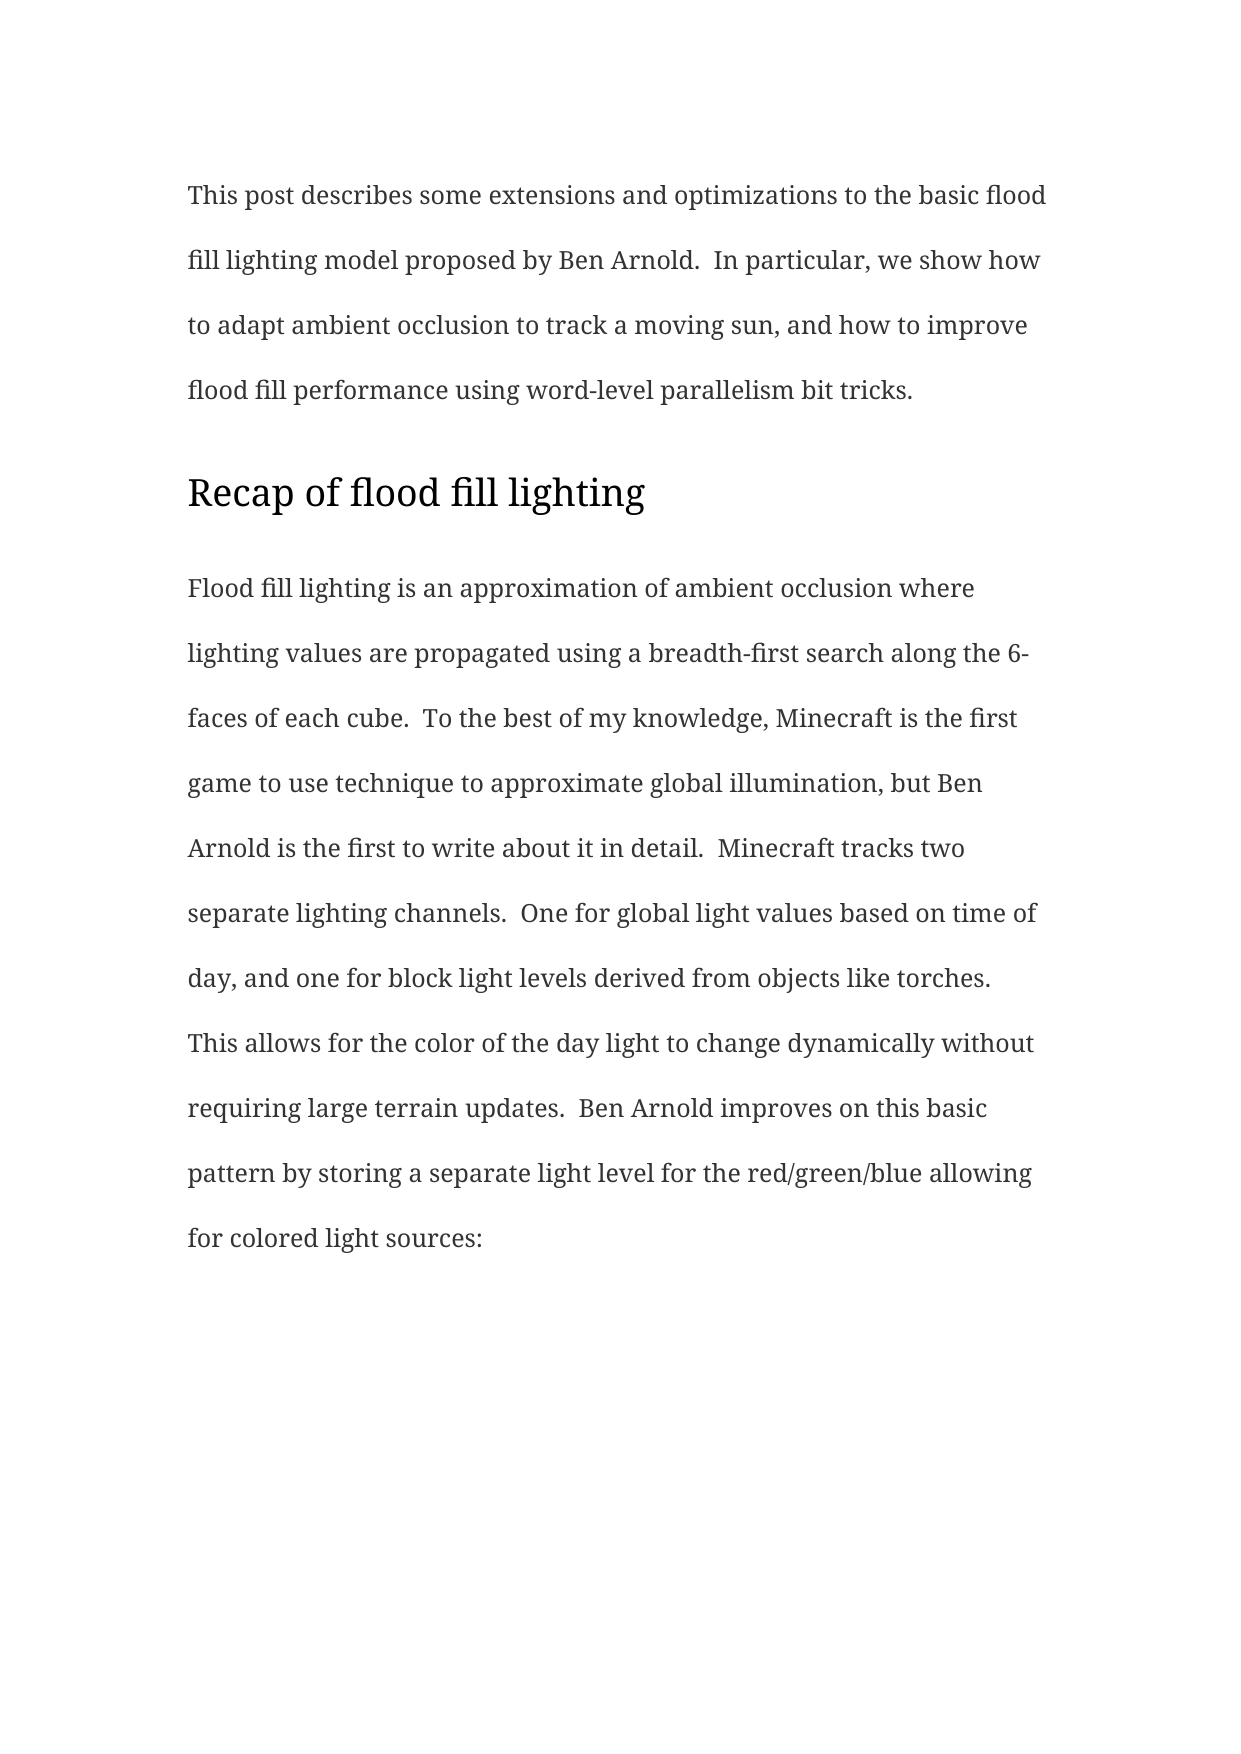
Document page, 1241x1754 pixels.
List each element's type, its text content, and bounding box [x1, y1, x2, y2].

text Recap of flood fill lighting [187, 459, 1053, 524]
text Flood fill lighting is an approximation of ambient occlusion where lighting values are propagated using a breadth-first search along the 6-faces of each cube. To the best of my knowledge, Minecraft is the first game to use technique to approximate global illumination, but Ben Arnold is the first to write about it in detail. Minecraft tracks two separate lighting channels. One for global light values based on time of day, and one for block light levels derived from objects like torches. This allows for the color of the day light to change dynamically without requiring large terrain updates. Ben Arnold improves on this basic pattern by storing a separate light level for the red/green/blue allowing for colored light sources: [187, 556, 1053, 1271]
text This post describes some extensions and optimizations to the basic flood fill lighting model proposed by Ben Arnold. In particular, we show how to adapt ambient occlusion to track a moving sun, and how to improve flood fill performance using word-level parallelism bit tricks. [187, 162, 1053, 422]
